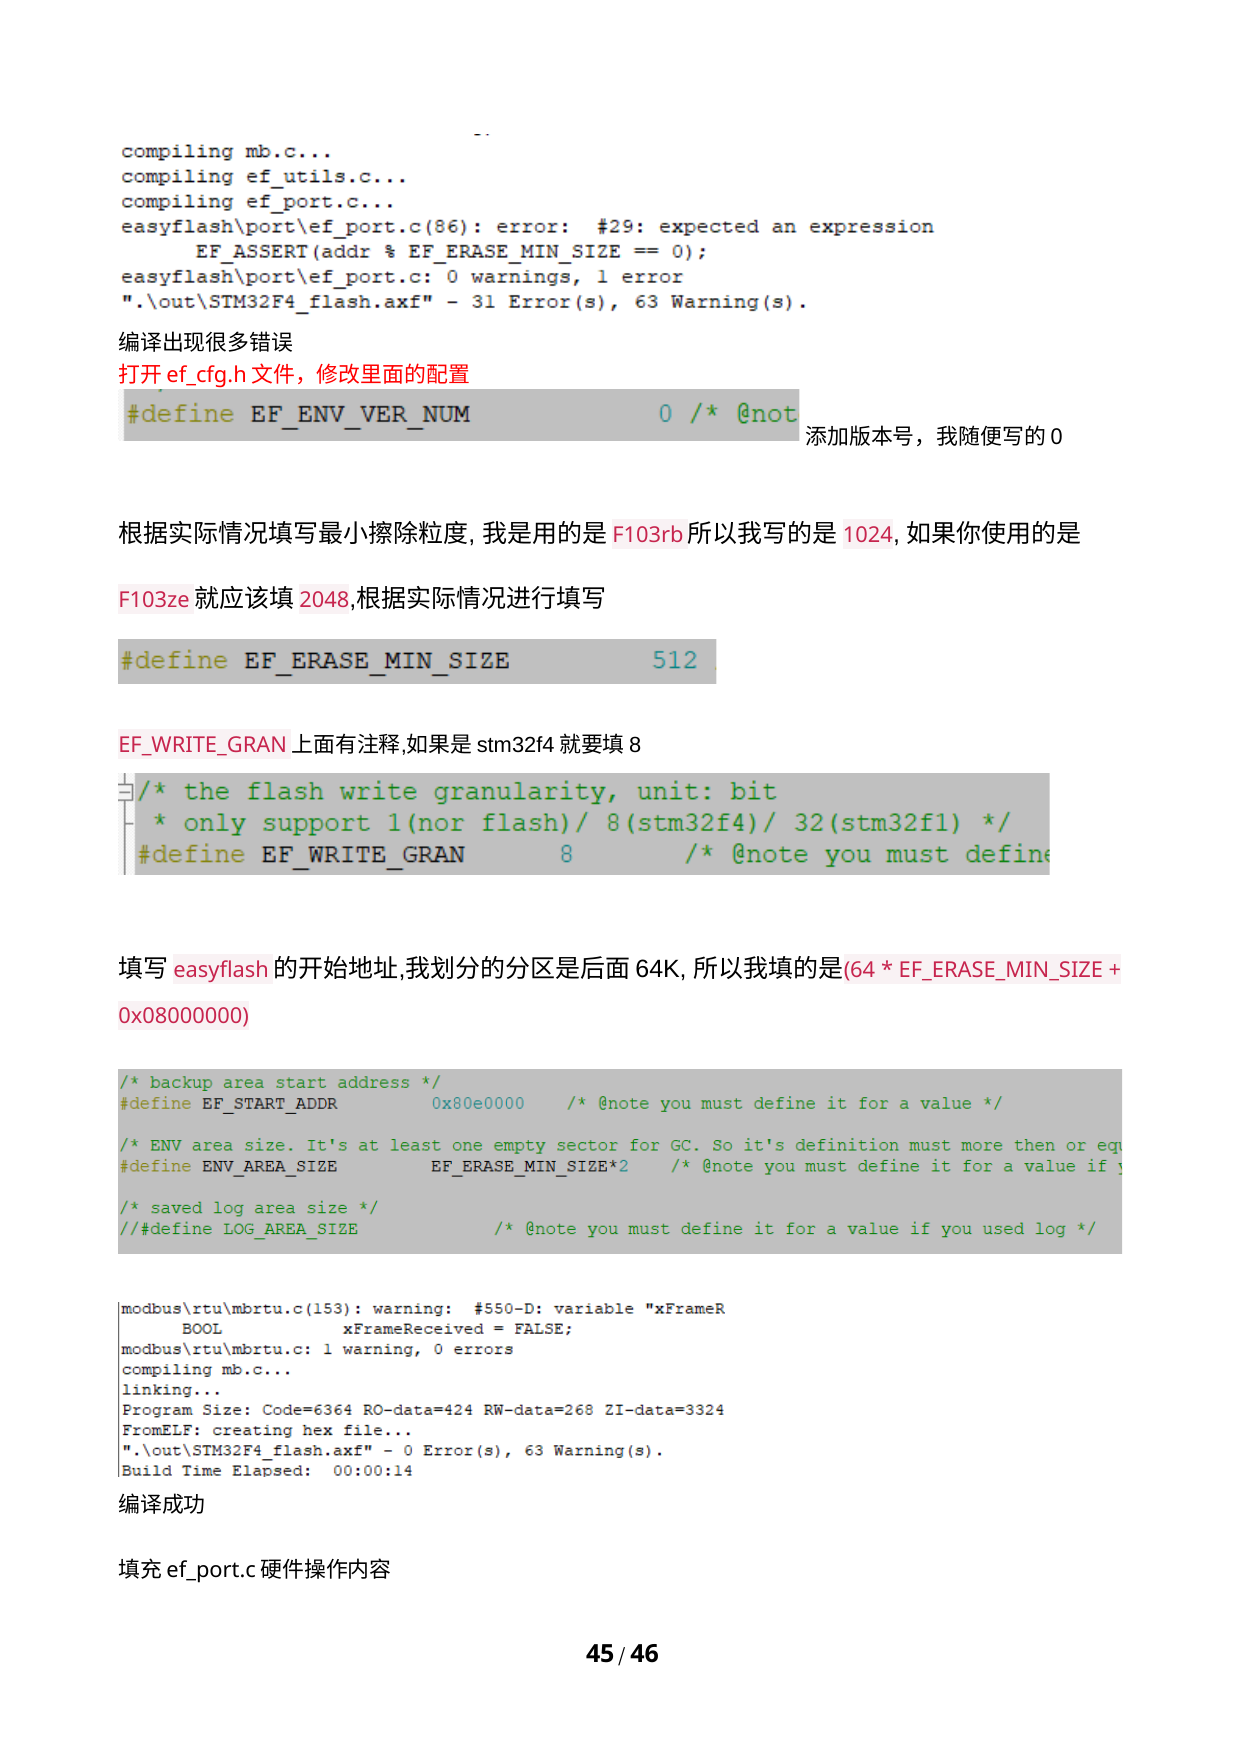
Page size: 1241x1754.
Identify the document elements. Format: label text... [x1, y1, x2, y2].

text 填写easyflash的开始地址,我划分的分区是后面64K, 所以我填的是(64 * EF_ERASE_MIN_SIZE + 0x08000000) [118, 934, 1122, 1032]
text 编译出现很多错误 [118, 324, 1122, 357]
picture [118, 134, 975, 319]
picture [118, 639, 717, 684]
text 填充ef_port.c硬件操作内容 [118, 1552, 1122, 1584]
picture [118, 773, 1050, 875]
picture [118, 389, 800, 441]
picture [118, 1069, 1123, 1254]
text 打开ef_cfg.h文件，修改里面的配置 [118, 357, 1122, 389]
picture [118, 1302, 725, 1477]
text 根据实际情况填写最小擦除粒度, 我是用的是F103rb所以我写的是1024, 如果你使用的是F103ze就应该填2048,根据实际情况进行填写 [118, 499, 1122, 629]
text EF_WRITE_GRAN上面有注释,如果是stm32f4就要填8 [629, 727, 1122, 759]
text 编译成功 [118, 1487, 1122, 1519]
